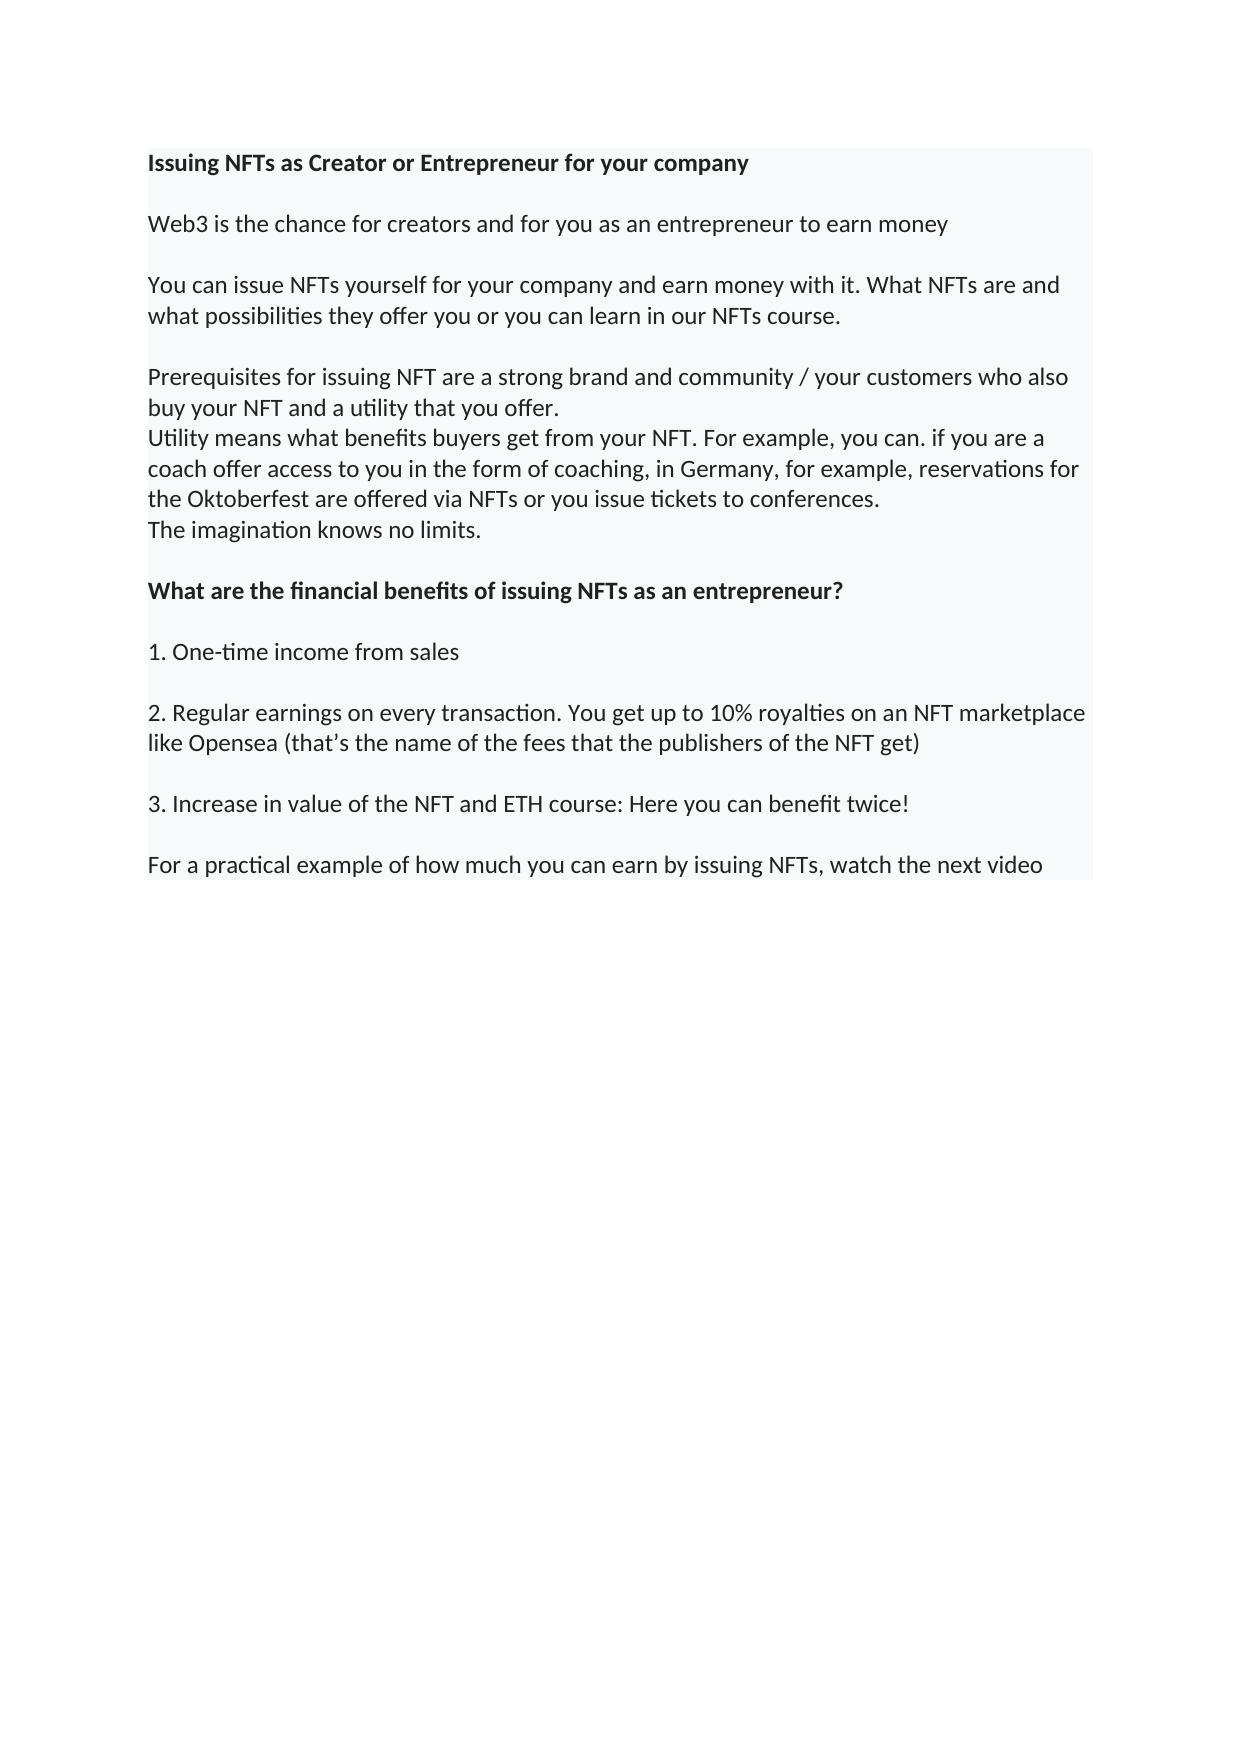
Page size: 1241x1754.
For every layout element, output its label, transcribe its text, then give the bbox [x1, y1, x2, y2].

text 1. One-time income from sales [148, 636, 1093, 697]
text Utility means what benefits buyers get from your NFT. For example, you can. if you are a coach offer access to you in the form of coaching, in Germany, for example, reservations for the Oktoberfest are offered via NFTs or you issue tickets to conferences. [148, 422, 1093, 514]
text Web3 is the chance for creators and for you as an entrepreneur to earn money [148, 209, 1093, 239]
text For a practical example of how much you can earn by issuing NFTs, watch the next video [148, 849, 1093, 880]
text 2. Regular earnings on every transaction. You get up to 10% royalties on an NFT marketplace like Opensea (that’s the name of the fees that the publishers of the NFT get) [148, 697, 1093, 788]
text Prerequisites for issuing NFT are a strong brand and community / your customers who also buy your NFT and a utility that you offer. [148, 361, 1093, 422]
text What are the financial benefits of issuing NFTs as an entrepreneur? [148, 575, 1093, 605]
text You can issue NFTs yourself for your company and earn money with it. What NFTs are and what possibilities they offer you or you can learn in our NFTs course. [148, 270, 1093, 331]
text 3. Increase in value of the NFT and ETH course: Here you can benefit twice! [148, 788, 1093, 819]
text Issuing NFTs as Creator or Entrepreneur for your company [148, 148, 1093, 178]
text The imagination knows no limits. [148, 514, 1093, 544]
